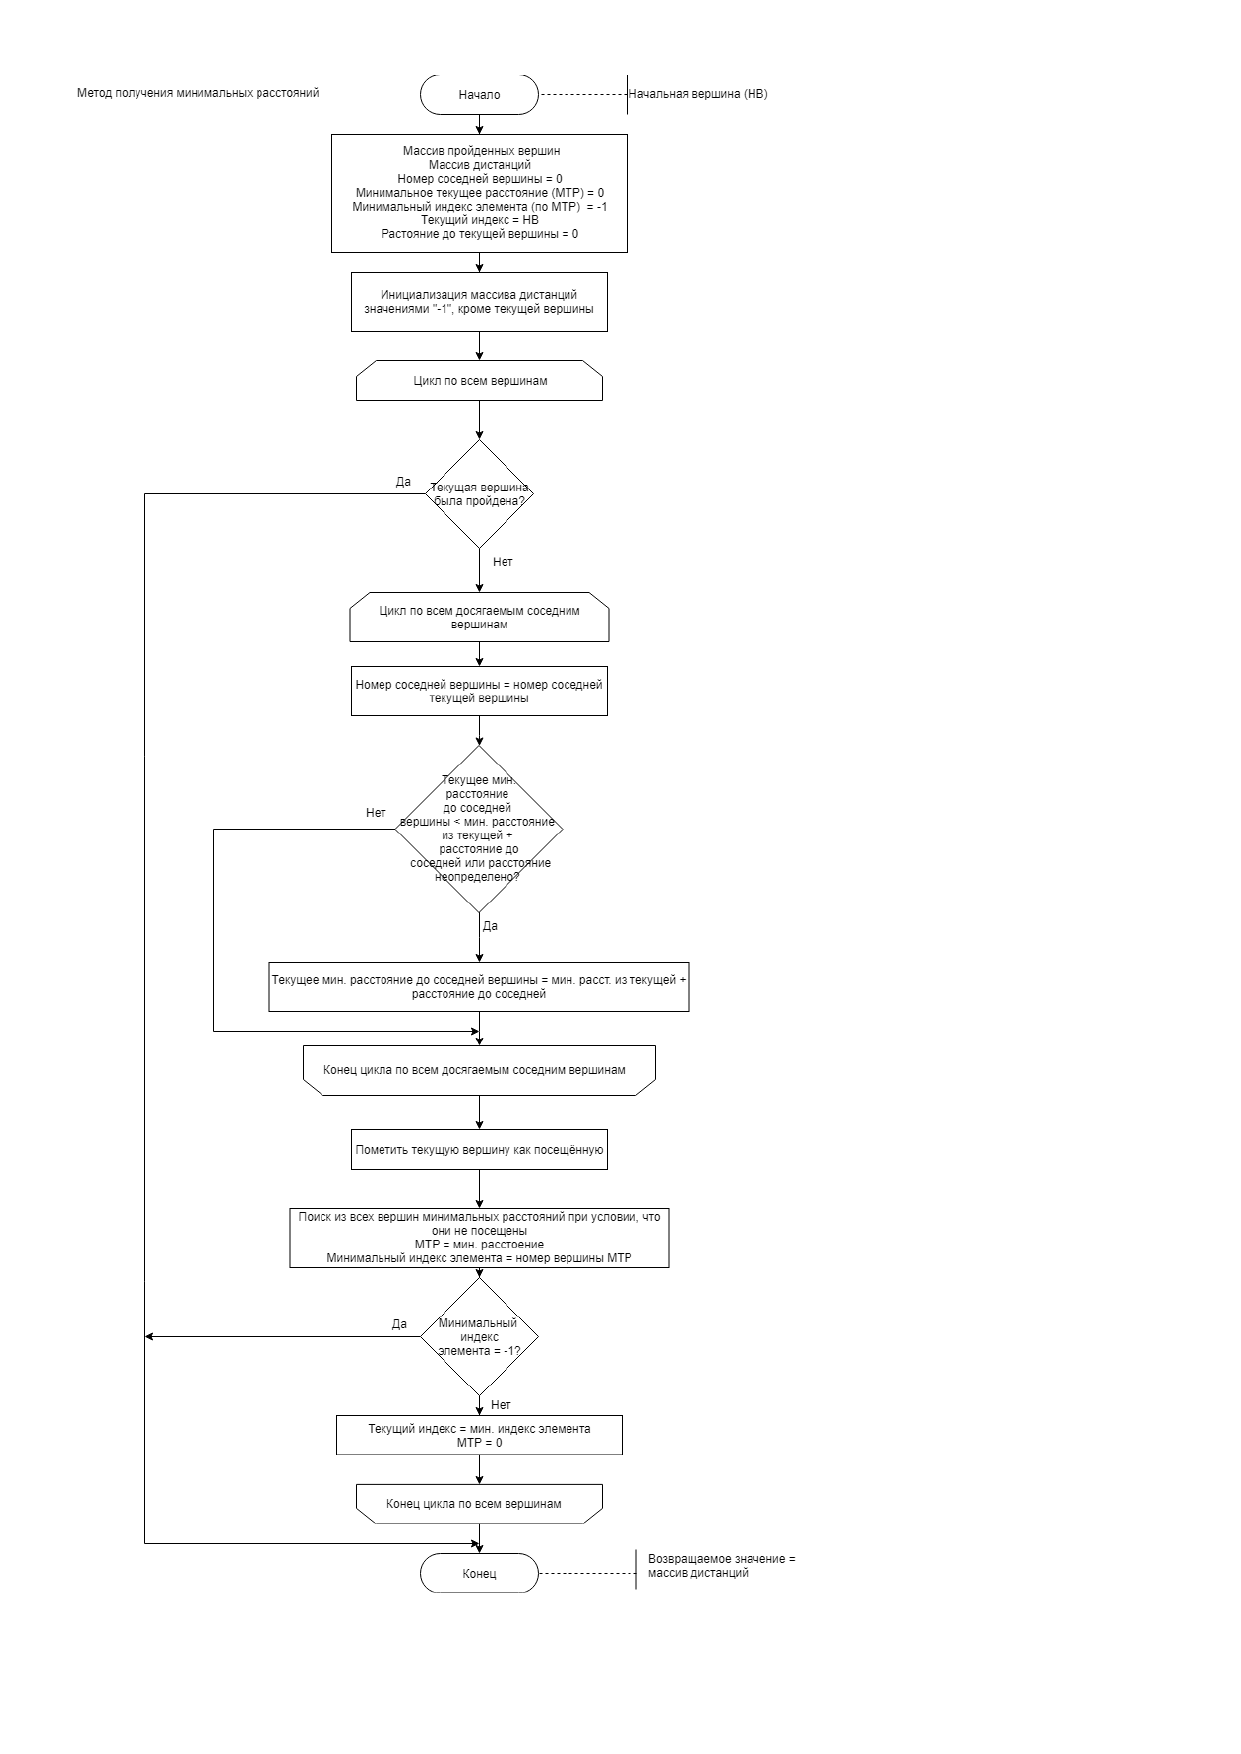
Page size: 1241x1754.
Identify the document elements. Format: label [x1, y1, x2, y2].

picture [75, 75, 814, 1593]
